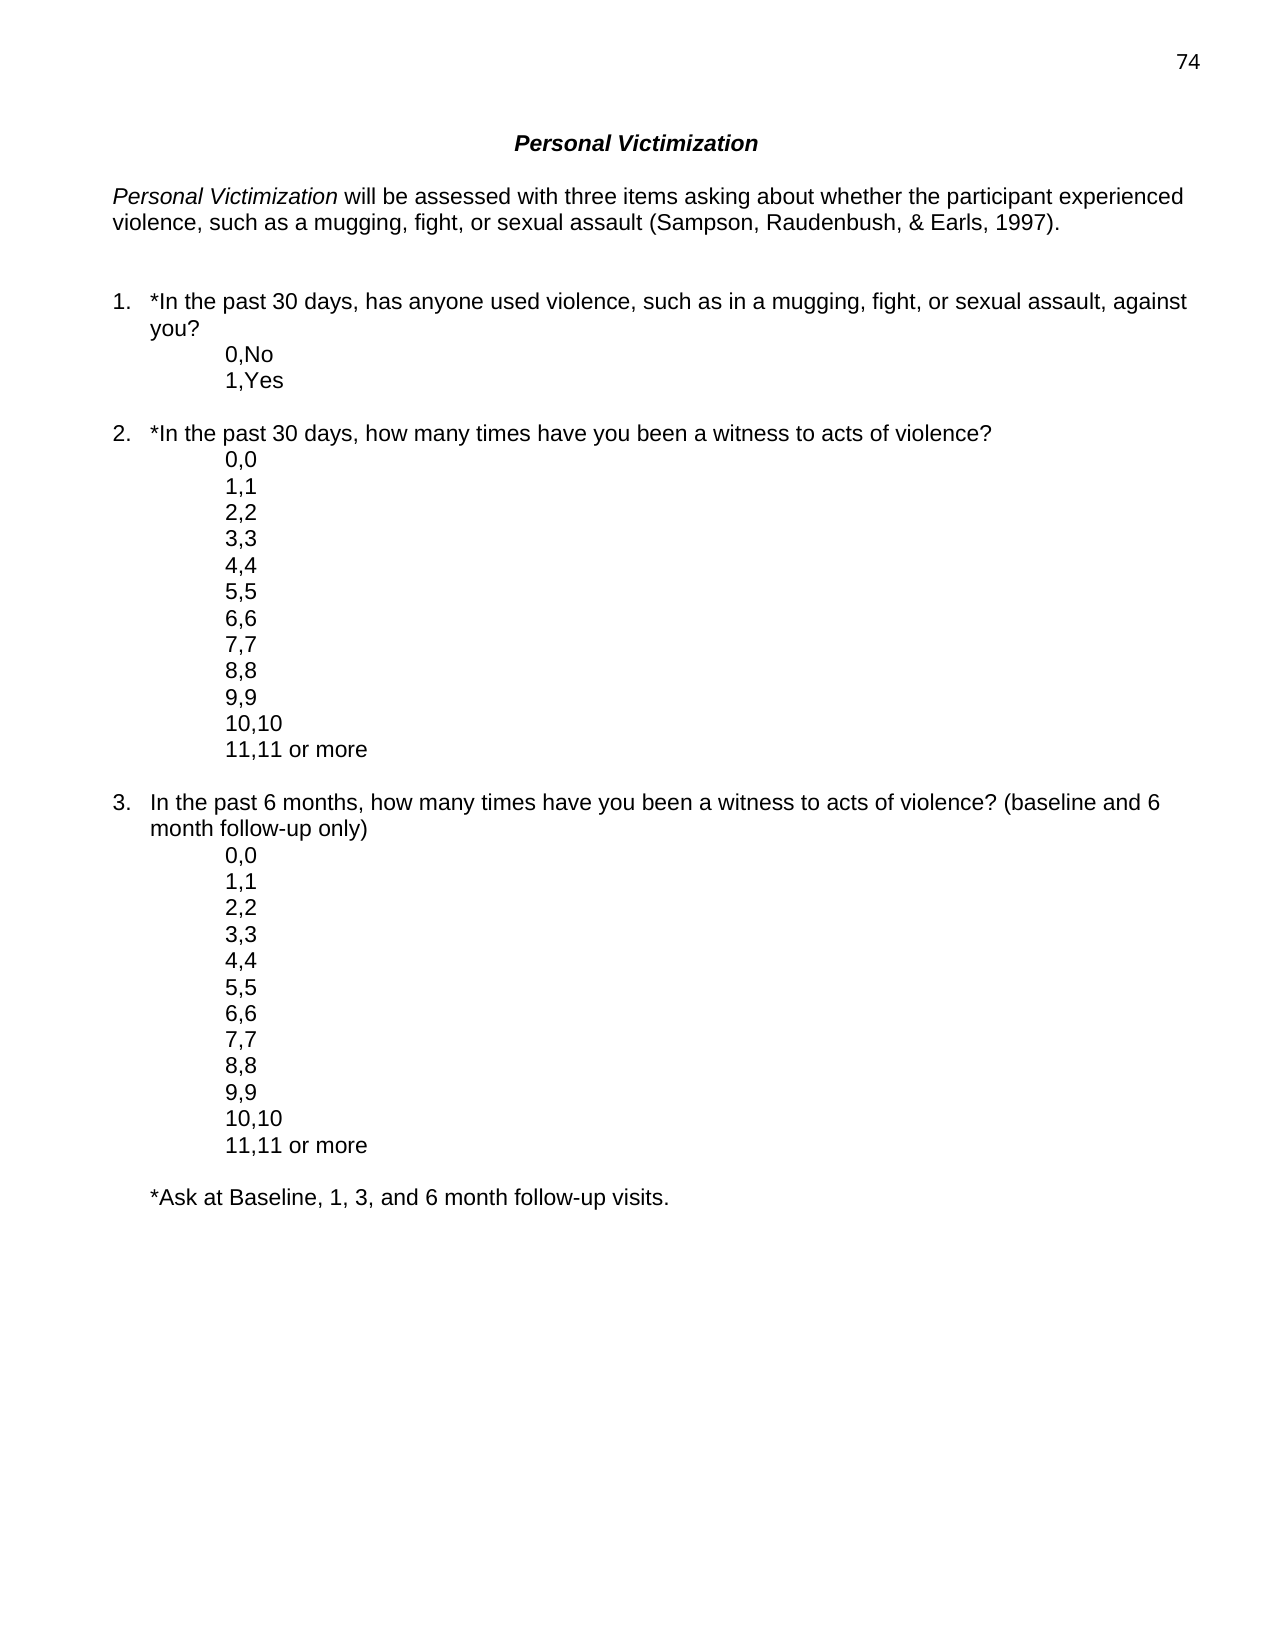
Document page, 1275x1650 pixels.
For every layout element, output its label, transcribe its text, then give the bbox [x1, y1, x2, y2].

text 3,3 [225, 525, 1200, 552]
text 0,0 [225, 446, 1200, 473]
text 1,1 [225, 868, 1200, 894]
text 8,8 [225, 1052, 1200, 1079]
text Personal Victimization will be assessed with three items asking about whether the participant experienced violence, such as a mugging, fight, or sexual assault (Sampson, Raudenbush, & Earls, 1997). [112, 183, 1200, 236]
text 1,1 [225, 473, 1200, 499]
text 8,8 [225, 657, 1200, 683]
subtitle Personal Victimization [75, 130, 1200, 156]
text 6,6 [225, 604, 1200, 631]
text *Ask at Baseline, 1, 3, and 6 month follow-up visits. [150, 1184, 1200, 1211]
list *In the past 30 days, has anyone used violence, such as in a mugging, fight, or sexual assault, against you? [112, 288, 1200, 341]
text 0,No [225, 341, 1200, 367]
list *In the past 30 days, how many times have you been a witness to acts of violence? [112, 420, 1200, 446]
text 9,9 [225, 683, 1200, 710]
text 2,2 [225, 499, 1200, 525]
text 10,10 [225, 1105, 1200, 1132]
text 3,3 [225, 921, 1200, 947]
text 5,5 [225, 973, 1200, 1000]
text 4,4 [225, 552, 1200, 578]
text 7,7 [225, 631, 1200, 657]
list 11,11 or more [225, 1132, 1200, 1158]
text 1,Yes [225, 367, 1200, 394]
text 4,4 [225, 947, 1200, 973]
list In the past 6 months, how many times have you been a witness to acts of violence? (baseline and 6 month follow-up only) [112, 789, 1200, 842]
text 6,6 [225, 1000, 1200, 1026]
text 0,0 [225, 842, 1200, 868]
text 2,2 [225, 894, 1200, 921]
text 7,7 [225, 1026, 1200, 1052]
text 10,10 [225, 710, 1200, 736]
text 5,5 [225, 578, 1200, 604]
text 9,9 [225, 1079, 1200, 1105]
list 11,11 or more [225, 736, 1200, 763]
